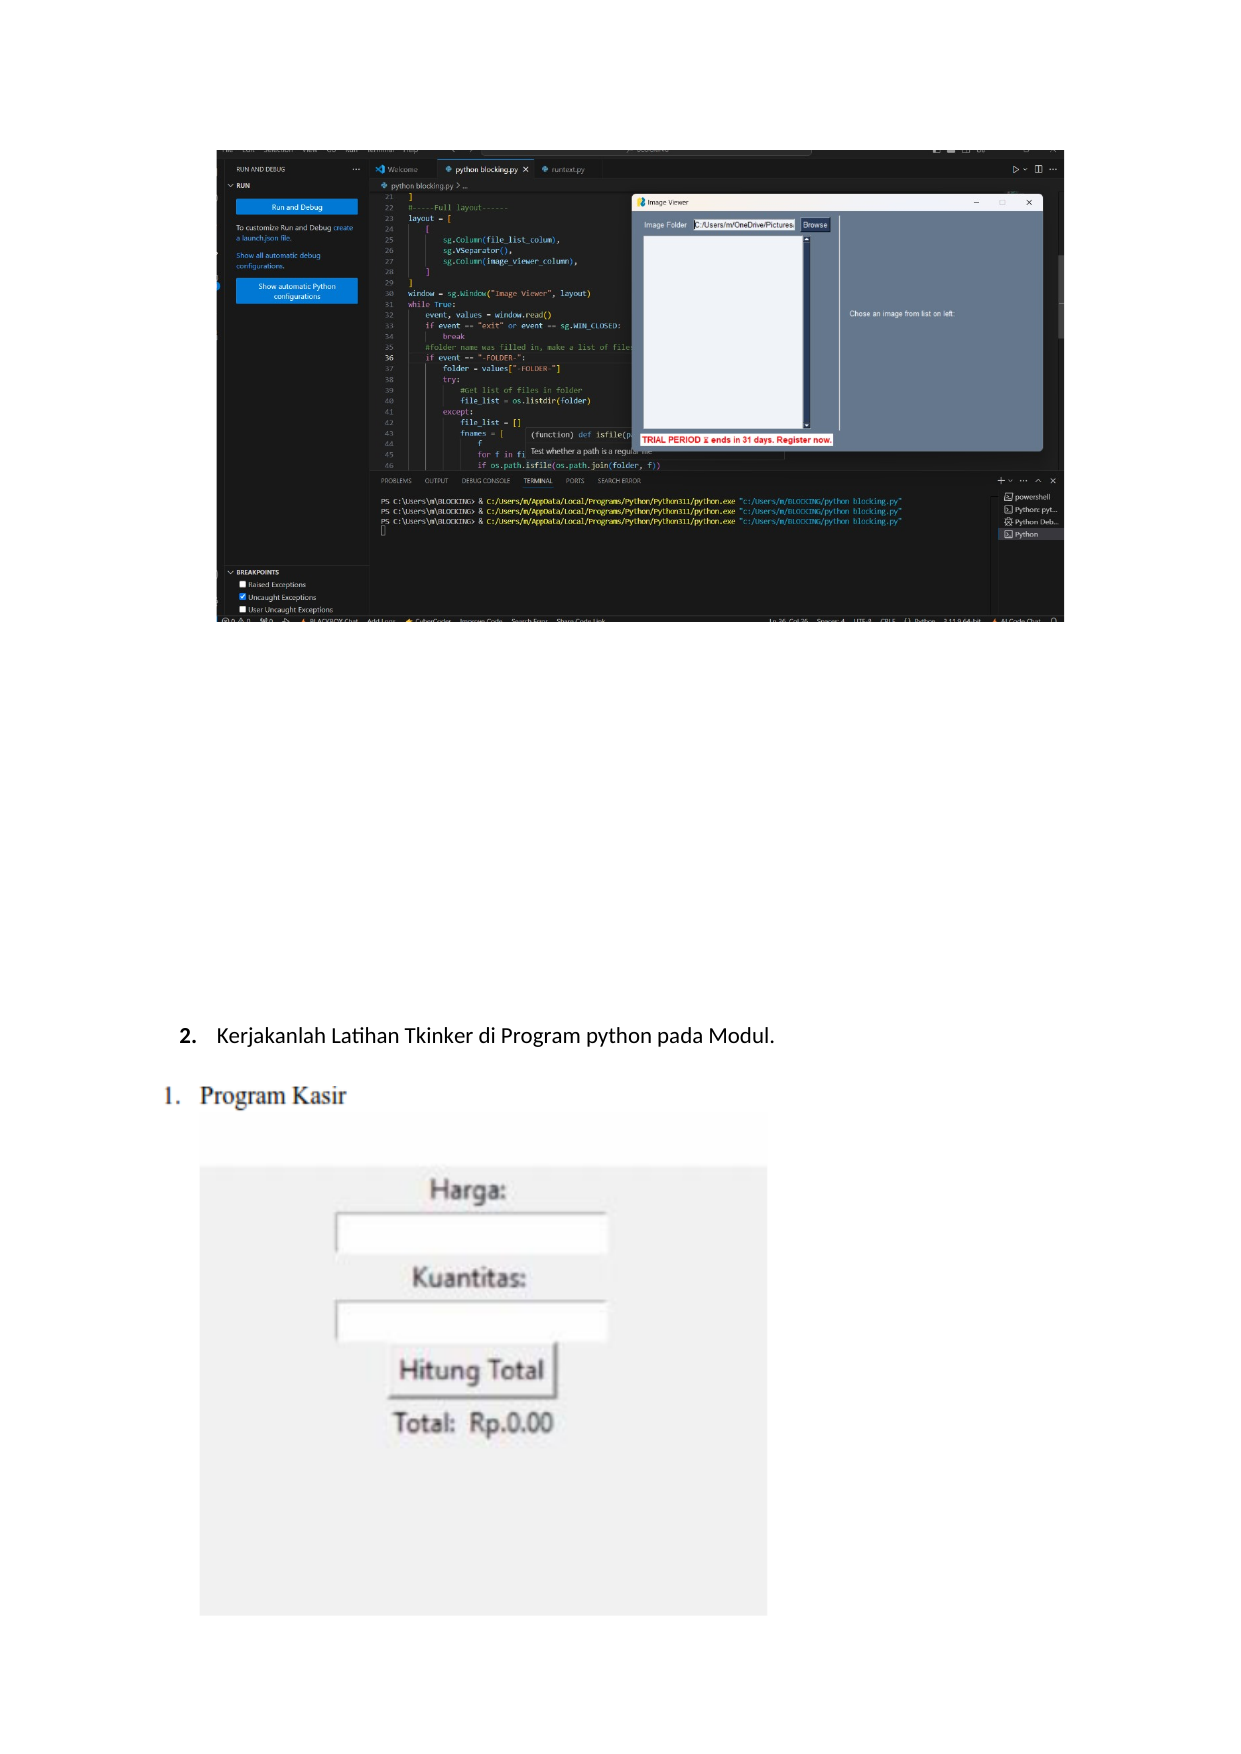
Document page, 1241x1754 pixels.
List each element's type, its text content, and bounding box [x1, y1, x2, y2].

list Kerjakanlah Latihan Tkinker di Program python pada Modul. [179, 1022, 1095, 1049]
picture [216, 150, 1065, 622]
picture [150, 1086, 808, 1641]
